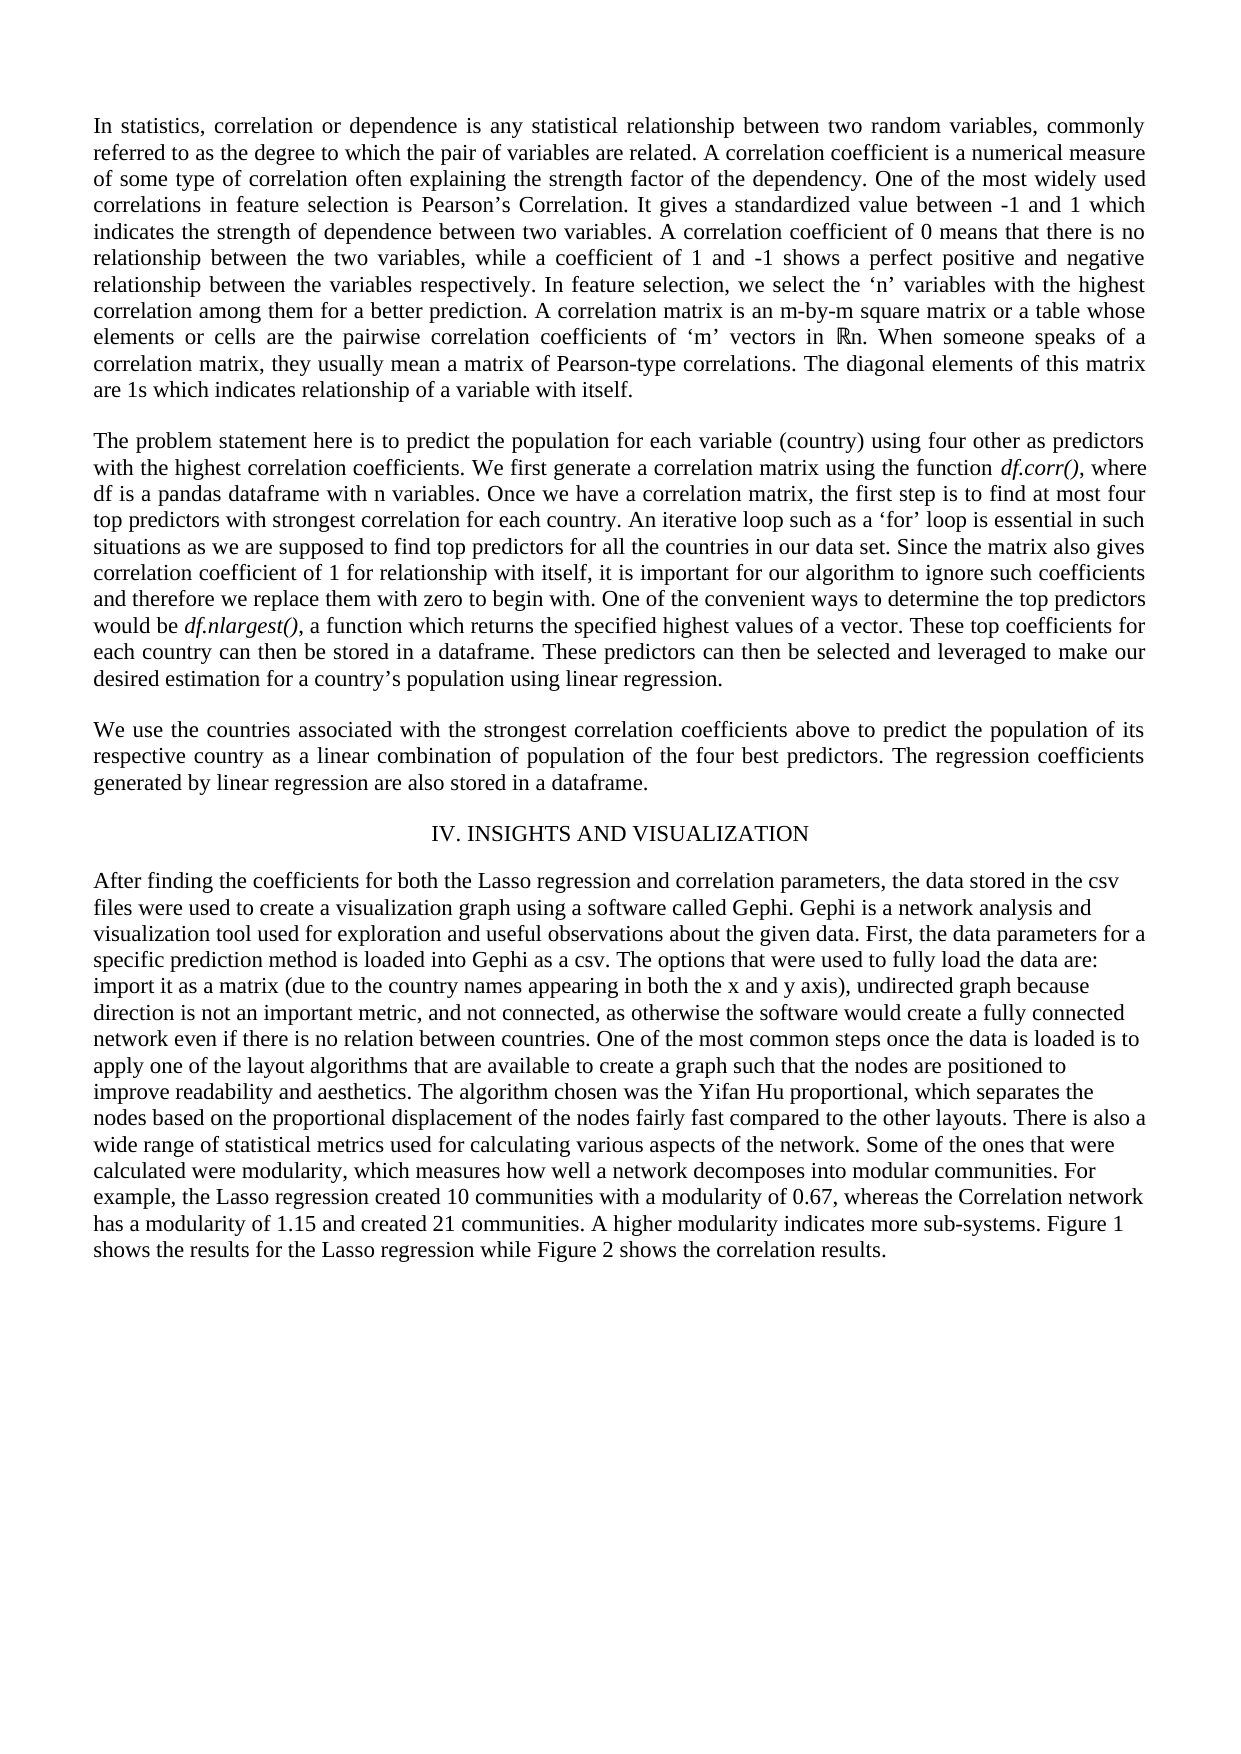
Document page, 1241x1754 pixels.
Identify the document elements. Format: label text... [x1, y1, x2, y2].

text After finding the coefficients for both the Lasso regression and correlation parameters, the data stored in the csv files were used to create a visualization graph using a software called Gephi. Gephi is a network analysis and visualization tool used for exploration and useful observations about the given data. First, the data parameters for a specific prediction method is loaded into Gephi as a csv. The options that were used to fully load the data are: import it as a matrix (due to the country names appearing in both the x and y axis), undirected graph because direction is not an important metric, and not connected, as otherwise the software would create a fully connected network even if there is no relation between countries. One of the most common steps once the data is loaded is to apply one of the layout algorithms that are available to create a graph such that the nodes are positioned to improve readability and aesthetics. The algorithm chosen was the Yifan Hu proportional, which separates the nodes based on the proportional displacement of the nodes fairly fast compared to the other layouts. There is also a wide range of statistical metrics used for calculating various aspects of the network. Some of the ones that were calculated were modularity, which measures how well a network decomposes into modular communities. For example, the Lasso regression created 10 communities with a modularity of 0.67, whereas the Correlation network has a modularity of 1.15 and created 21 communities. A higher modularity indicates more sub-systems. Figure 1 shows the results for the Lasso regression while Figure 2 shows the correlation results. [93, 867, 1147, 1262]
text We use the countries associated with the strongest correlation coefficients above to predict the population of its respective country as a linear combination of population of the four best predictors. The regression coefficients generated by linear regression are also stored in a dataframe. [93, 716, 1147, 795]
text The problem statement here is to predict the population for each variable (country) using four other as predictors with the highest correlation coefficients. We first generate a correlation matrix using the function df.corr(), where df is a pandas dataframe with n variables. Once we have a correlation matrix, the first step is to find at most four top predictors with strongest correlation for each country. An iterative loop such as a ‘for’ loop is essential in such situations as we are supposed to find top predictors for all the countries in our data set. Since the matrix also gives correlation coefficient of 1 for relationship with itself, it is important for our algorithm to ignore such coefficients and therefore we replace them with zero to begin with. One of the convenient ways to determine the top predictors would be df.nlargest(), a function which returns the specified highest values of a vector. These top coefficients for each country can then be stored in a dataframe. These predictors can then be selected and leveraged to make our desired estimation for a country’s population using linear regression. [93, 427, 1147, 691]
text IV. INSIGHTS AND VISUALIZATION [93, 820, 1147, 846]
text In statistics, correlation or dependence is any statistical relationship between two random variables, commonly referred to as the degree to which the pair of variables are related. A correlation coefficient is a numerical measure of some type of correlation often explaining the strength factor of the dependency. One of the most widely used correlations in feature selection is Pearson’s Correlation. It gives a standardized value between -1 and 1 which indicates the strength of dependence between two variables. A correlation coefficient of 0 means that there is no relationship between the two variables, while a coefficient of 1 and -1 shows a perfect positive and negative relationship between the variables respectively. In feature selection, we select the ‘n’ variables with the highest correlation among them for a better prediction. A correlation matrix is an m-by-m square matrix or a table whose elements or cells are the pairwise correlation coefficients of ‘m’ vectors in ℝn. When someone speaks of a correlation matrix, they usually mean a matrix of Pearson-type correlations. The diagonal elements of this matrix are 1s which indicates relationship of a variable with itself. [93, 112, 1147, 402]
